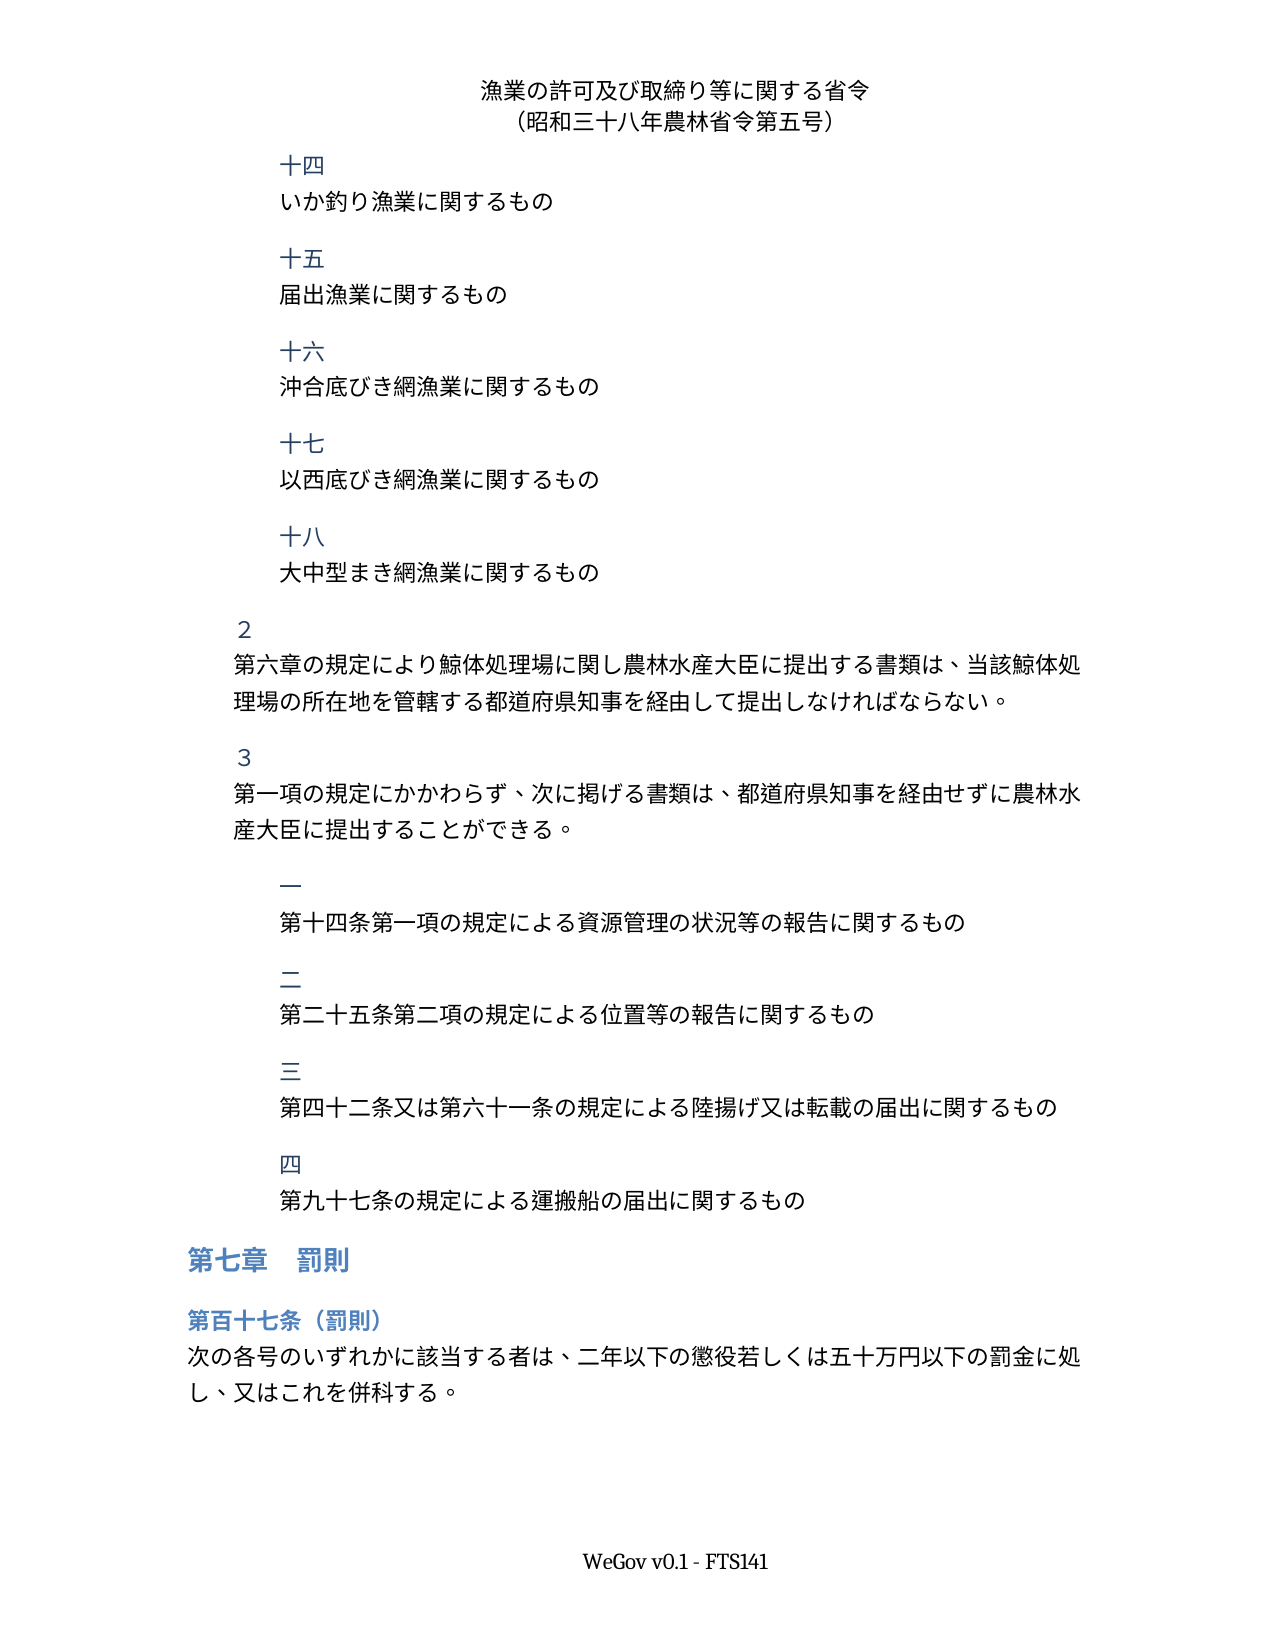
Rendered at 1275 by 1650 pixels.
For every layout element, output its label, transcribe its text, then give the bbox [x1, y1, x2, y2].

text 第一項の規定にかかわらず、次に掲げる書類は、都道府県知事を経由せずに農林水産大臣に提出することができる。 [233, 778, 1087, 845]
subtitle 一 [279, 871, 1087, 902]
text 第十四条第一項の規定による資源管理の状況等の報告に関するもの [279, 907, 1087, 938]
subtitle 十八 [279, 521, 1087, 552]
subtitle 三 [279, 1056, 1087, 1087]
text 大中型まき網漁業に関するもの [279, 557, 1087, 588]
text 次の各号のいずれかに該当する者は、二年以下の懲役若しくは五十万円以下の罰金に処し、又はこれを併科する。 [187, 1341, 1087, 1408]
subtitle 十七 [279, 428, 1087, 459]
text 届出漁業に関するもの [279, 279, 1087, 310]
text 第九十七条の規定による運搬船の届出に関するもの [279, 1185, 1087, 1216]
subtitle 二 [279, 963, 1087, 995]
subtitle 十六 [279, 335, 1087, 367]
text 第六章の規定により鯨体処理場に関し農林水産大臣に提出する書類は、当該鯨体処理場の所在地を管轄する都道府県知事を経由して提出しなければならない。 [233, 649, 1087, 717]
text 沖合底びき網漁業に関するもの [279, 371, 1087, 403]
text 以西底びき網漁業に関するもの [279, 464, 1087, 495]
subtitle 四 [279, 1149, 1087, 1180]
subtitle 第七章 罰則 [187, 1242, 1087, 1278]
subtitle 第百十七条（罰則） [187, 1305, 1087, 1336]
subtitle ３ [233, 742, 1087, 773]
text 第四十二条又は第六十一条の規定による陸揚げ又は転載の届出に関するもの [279, 1092, 1087, 1123]
subtitle 十四 [279, 150, 1087, 181]
subtitle ２ [233, 613, 1087, 645]
subtitle 十五 [279, 243, 1087, 274]
text 第二十五条第二項の規定による位置等の報告に関するもの [279, 999, 1087, 1031]
text いか釣り漁業に関するもの [279, 186, 1087, 217]
